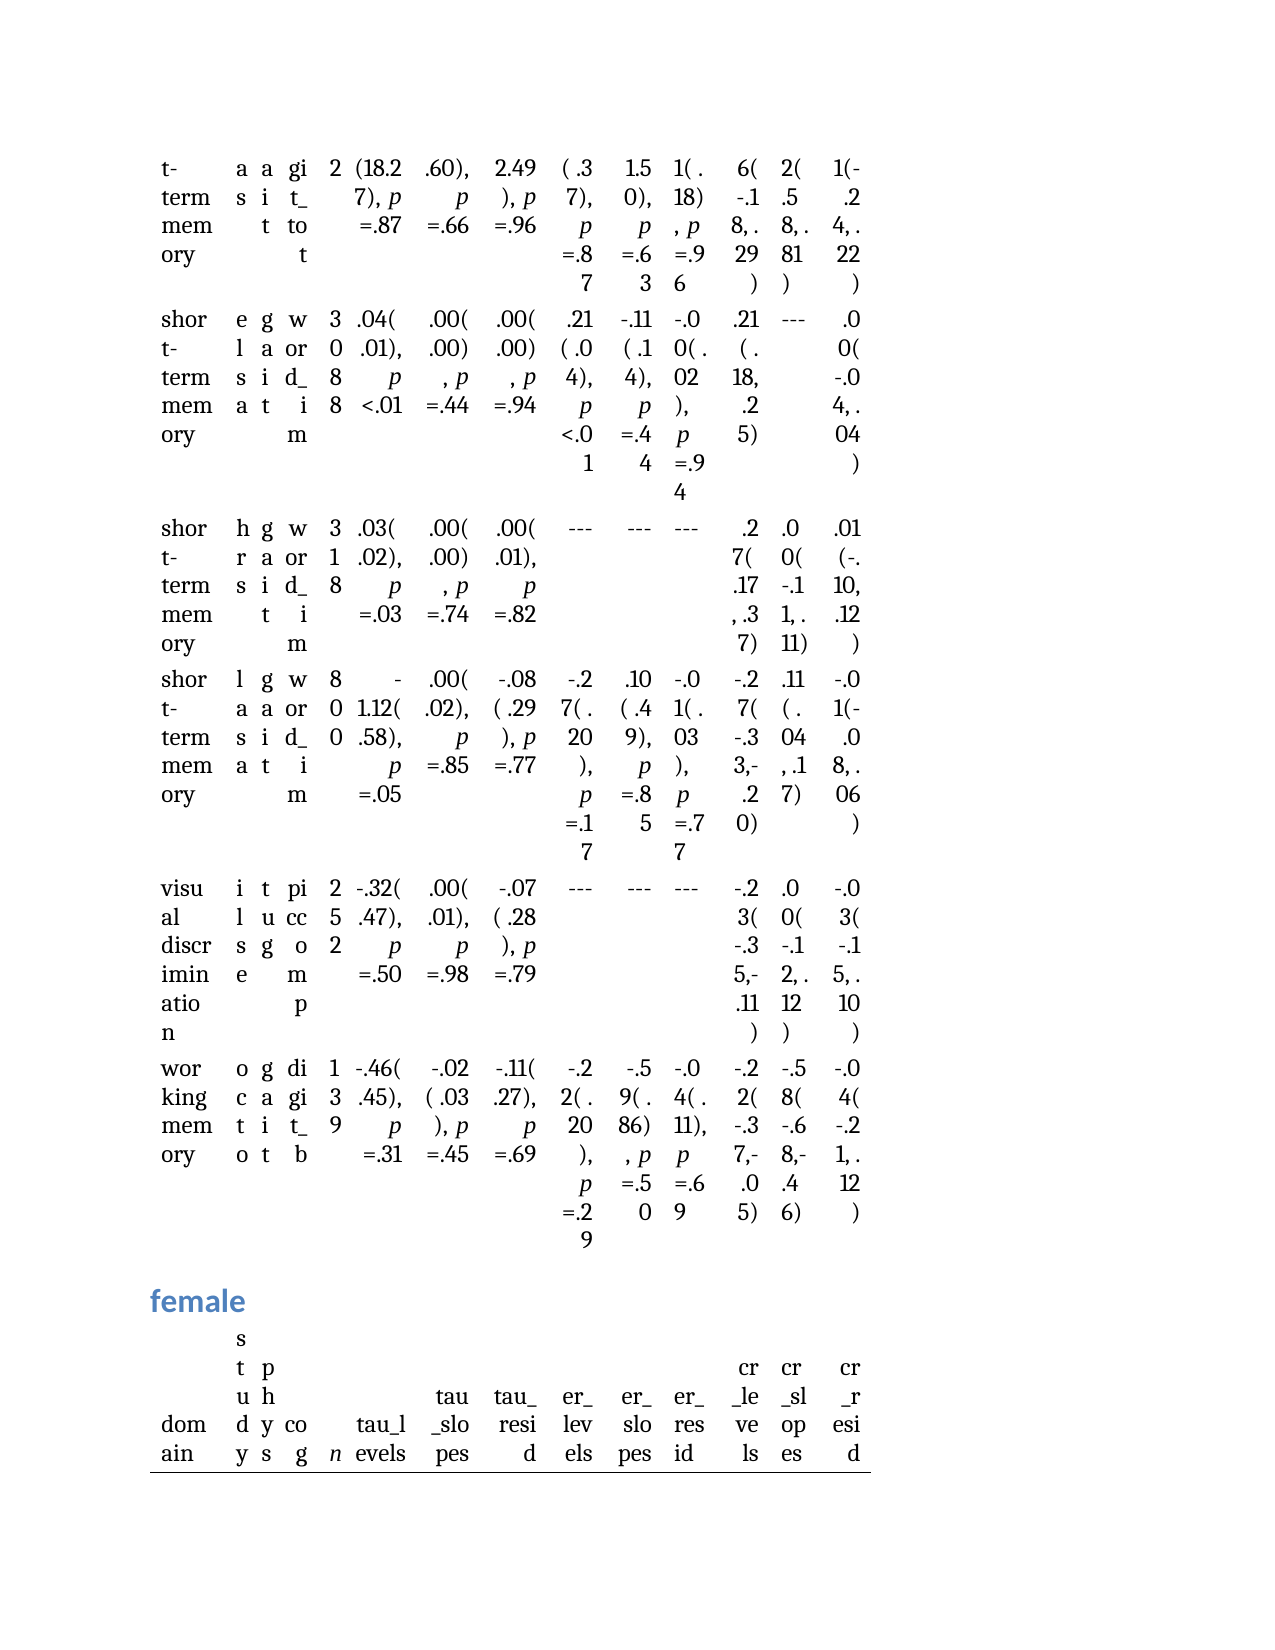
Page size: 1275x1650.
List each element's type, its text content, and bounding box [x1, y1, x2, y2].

table_cell --- [604, 510, 663, 661]
table_cell piccomp [273, 870, 318, 1050]
table_cell gait [250, 301, 273, 510]
table_cell short-term memory [150, 510, 225, 661]
table_cell -.01(-.08, .06) [821, 661, 871, 870]
table_cell --- [548, 510, 604, 661]
table_header tau_levels [341, 1320, 417, 1472]
table_header cr_levels [719, 1320, 770, 1472]
table_cell lasa [225, 661, 250, 870]
table_cell tug [250, 870, 273, 1050]
table_cell eas [225, 150, 250, 301]
table_cell .27( .17, .37) [719, 510, 770, 661]
table_header tau_slopes [417, 1320, 480, 1472]
table_cell -.02( .03), =.45 [413, 1050, 480, 1259]
table_header study [225, 1320, 250, 1472]
table_cell ilse [225, 870, 250, 1050]
table_cell .06(-.18, .29) [719, 150, 770, 301]
table_cell 800 [318, 661, 341, 870]
table_cell -.22( .20), =.29 [548, 1050, 604, 1259]
table_cell .00( .01), =.98 [413, 870, 480, 1050]
table_cell word_im [273, 301, 318, 510]
table_cell .00( .00), =.44 [413, 301, 480, 510]
table_cell short-term memory [150, 661, 225, 870]
table_cell -.00( .02), =.94 [663, 301, 719, 510]
table_cell gait [250, 150, 273, 301]
table_cell -.11( .14), =.44 [604, 301, 663, 510]
table_cell -.27(-.33,-.20) [719, 661, 770, 870]
table_header cr_resid [821, 1320, 871, 1472]
subtitle female [150, 1279, 1125, 1320]
table_cell -.08( .29), =.77 [480, 661, 547, 870]
table_cell -.59( .86), =.50 [604, 1050, 663, 1259]
table_header tau_resid [480, 1320, 547, 1472]
table_cell .11( .04, .17) [770, 661, 821, 870]
table_cell -.46( .45), =.31 [341, 1050, 413, 1259]
table_cell 252 [318, 870, 341, 1050]
table_cell --- [663, 510, 719, 661]
table_cell .72( .58, .81) [770, 150, 821, 301]
table_cell working memory [150, 1050, 225, 1259]
table_cell hrs [225, 510, 250, 661]
table_cell octo [225, 1050, 250, 1259]
table_cell 72 [318, 150, 341, 301]
table_cell .03( .02), =.03 [341, 510, 413, 661]
table_cell .21( .04), <.01 [548, 301, 604, 510]
table_cell -1.12( .58), =.05 [341, 661, 413, 870]
table_cell -.01(-.24, .22) [821, 150, 871, 301]
table_cell -.27( .20), =.17 [548, 661, 604, 870]
table_cell .01(-.10, .12) [821, 510, 871, 661]
table_cell -.11( .27), =.69 [480, 1050, 547, 1259]
table_cell .00( .01), =.82 [480, 510, 547, 661]
table_header cr_slopes [770, 1320, 821, 1472]
table_cell .06( .37), =.87 [548, 150, 604, 301]
table_header er_levels [548, 1320, 604, 1472]
table_cell .00(-.12, .12) [770, 870, 821, 1050]
table_cell .04( .01), <.01 [341, 301, 413, 510]
table_cell -.58(-.68,-.46) [770, 1050, 821, 1259]
table_cell --- [663, 870, 719, 1050]
table_cell .26( .60), =.66 [413, 150, 480, 301]
table_cell --- [770, 301, 821, 510]
table_cell word_im [273, 510, 318, 661]
table_cell 3088 [318, 301, 341, 510]
table_cell --- [548, 870, 604, 1050]
table_cell .00(-.11, .11) [770, 510, 821, 661]
table_header cog [273, 1320, 318, 1472]
table_cell digit_b [273, 1050, 318, 1259]
table_cell .00( .00), =.94 [480, 301, 547, 510]
table_cell gait [250, 661, 273, 870]
table_cell .21( .18, .25) [719, 301, 770, 510]
table_cell visual discrimination [150, 870, 225, 1050]
table_cell elsa [225, 301, 250, 510]
table_header domain [150, 1320, 225, 1472]
table_cell short-term memory [150, 150, 225, 301]
table_cell digit_tot [273, 150, 318, 301]
table_cell word_im [273, 661, 318, 870]
table_cell .00( .00), =.74 [413, 510, 480, 661]
table_cell .10( .49), =.85 [604, 661, 663, 870]
table_cell .00(-.04, .04) [821, 301, 871, 510]
table_cell 139 [318, 1050, 341, 1259]
table_cell -.01( .03), =.77 [663, 661, 719, 870]
table_cell -.07( .28), =.79 [480, 870, 547, 1050]
table_cell -.32( .47), =.50 [341, 870, 413, 1050]
table_header er_slopes [604, 1320, 663, 1472]
table_header phys [250, 1320, 273, 1472]
table_cell gait [250, 510, 273, 661]
table_cell .00( .02), =.85 [413, 661, 480, 870]
table_header er_resid [663, 1320, 719, 1472]
table_cell -.04( .11), =.69 [663, 1050, 719, 1259]
table_cell -.01( .18), =.96 [663, 150, 719, 301]
table_cell -.04(-.21, .12) [821, 1050, 871, 1259]
table_cell .71(1.50), =.63 [604, 150, 663, 301]
table_cell 318 [318, 510, 341, 661]
table_cell --- [604, 870, 663, 1050]
table_cell -.11(2.49), =.96 [480, 150, 547, 301]
table_cell -.23(-.35,-.11) [719, 870, 770, 1050]
table_cell short-term memory [150, 301, 225, 510]
table_cell gait [250, 1050, 273, 1259]
table_cell -.22(-.37,-.05) [719, 1050, 770, 1259]
table_header [318, 1320, 341, 1472]
table_cell 2.89(18.27), =.87 [341, 150, 413, 301]
table_cell -.03(-.15, .10) [821, 870, 871, 1050]
